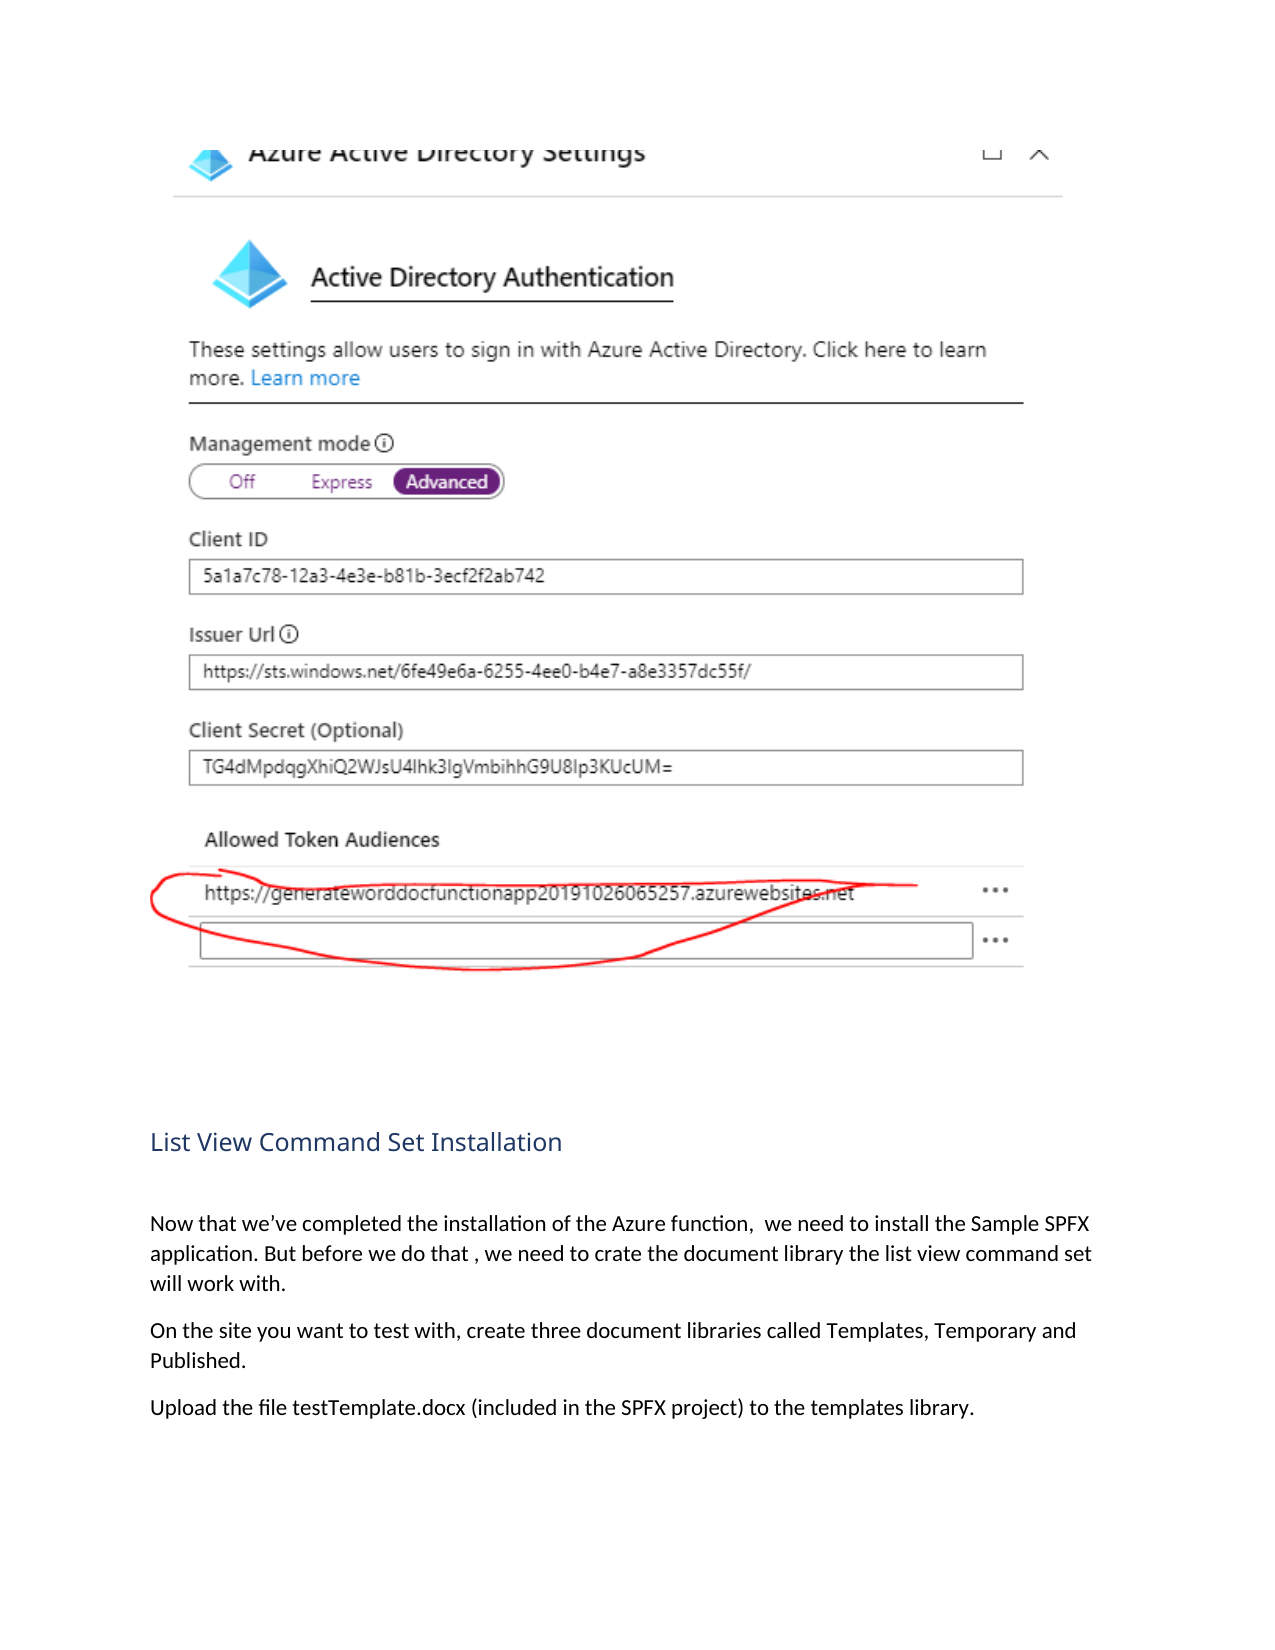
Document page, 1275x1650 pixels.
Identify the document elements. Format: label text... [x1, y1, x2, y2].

text Upload the file testTemplate.docx (included in the SPFX project) to the templates library. [150, 1393, 1125, 1421]
subtitle List View Command Set Installation [150, 1125, 1125, 1159]
text Now that we’ve completed the installation of the Azure function, we need to install the Sample SPFX application. But before we do that , we need to crate the document library the list view command set will work with. [150, 1209, 1125, 1297]
picture [150, 150, 1063, 1013]
text On the site you want to test with, create three document libraries called Templates, Temporary and Published. [150, 1316, 1125, 1374]
